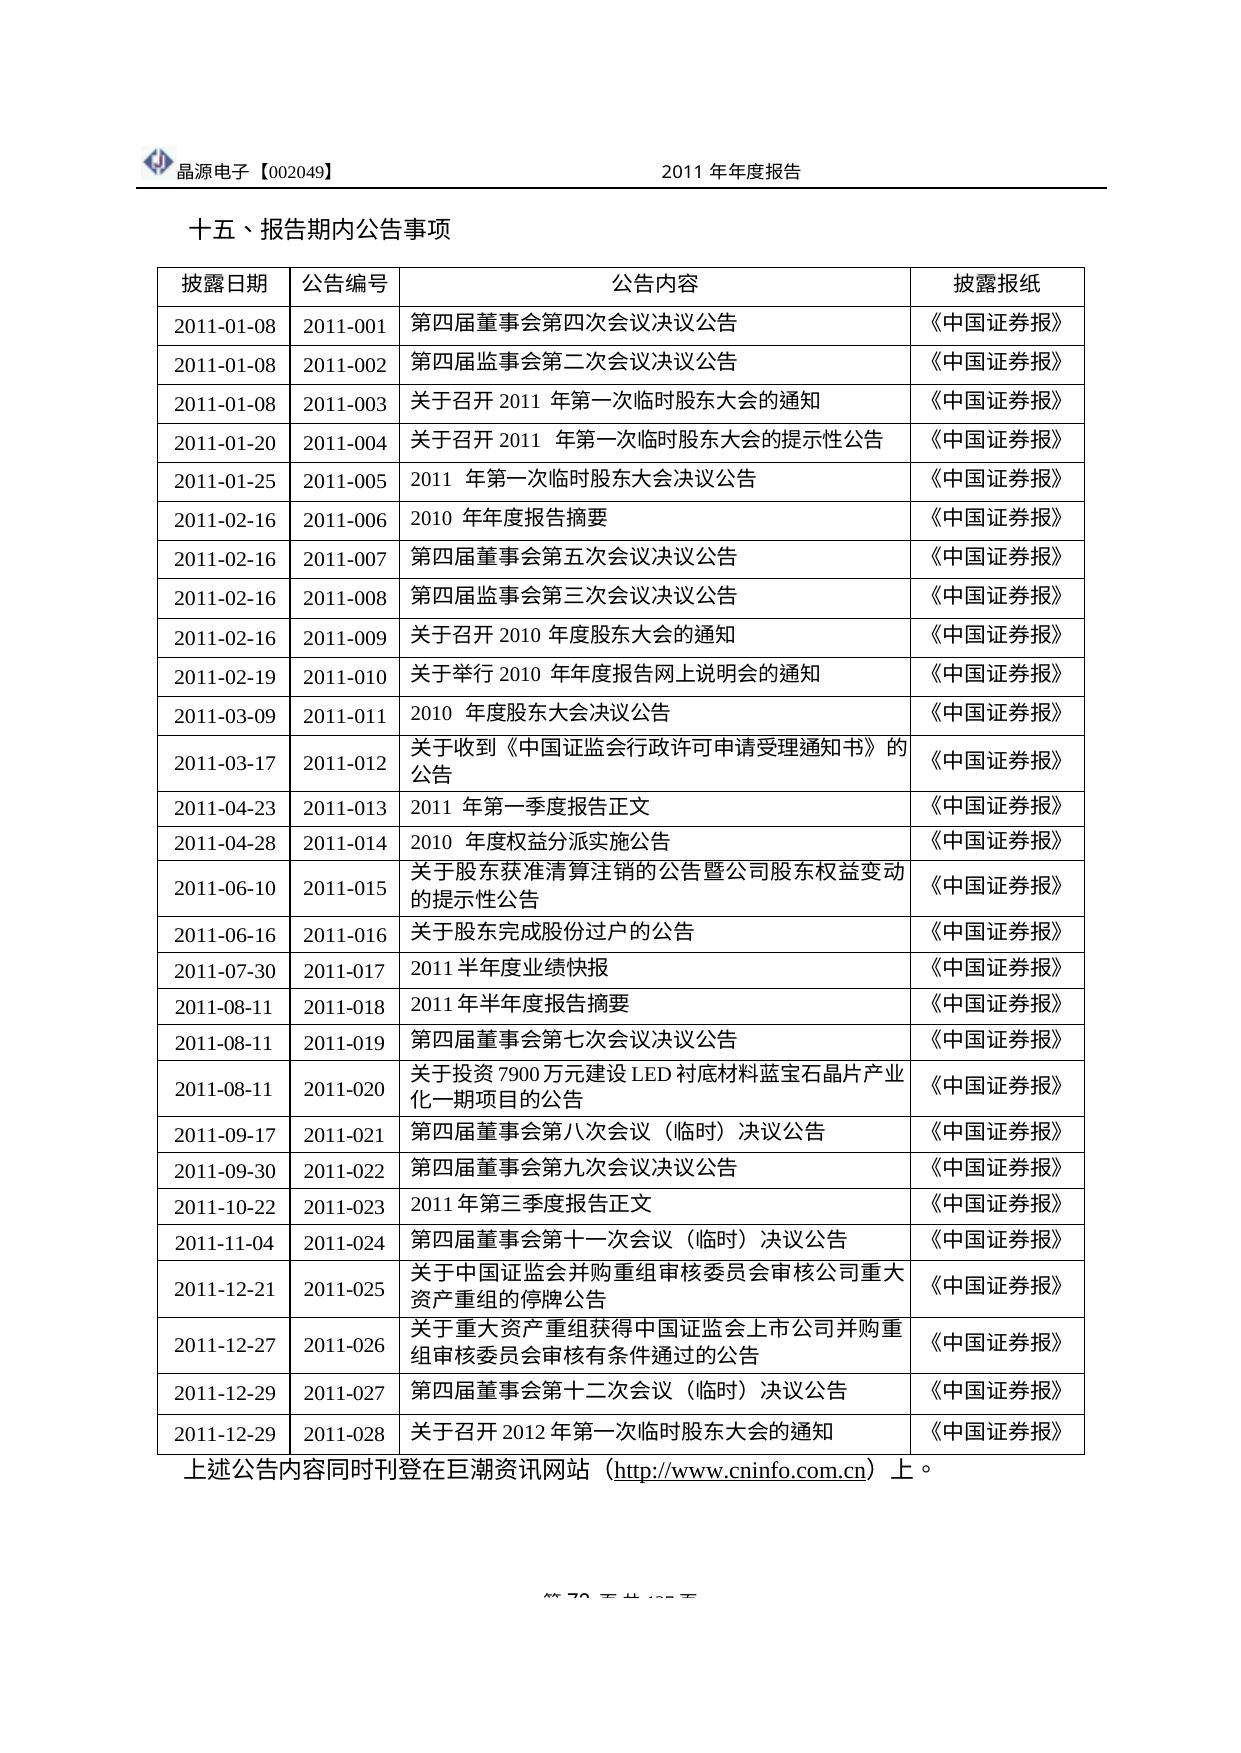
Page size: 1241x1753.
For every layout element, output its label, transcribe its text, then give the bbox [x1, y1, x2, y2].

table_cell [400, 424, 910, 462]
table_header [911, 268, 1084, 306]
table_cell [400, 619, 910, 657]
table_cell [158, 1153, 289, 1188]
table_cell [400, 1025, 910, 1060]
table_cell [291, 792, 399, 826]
picture [141, 146, 177, 180]
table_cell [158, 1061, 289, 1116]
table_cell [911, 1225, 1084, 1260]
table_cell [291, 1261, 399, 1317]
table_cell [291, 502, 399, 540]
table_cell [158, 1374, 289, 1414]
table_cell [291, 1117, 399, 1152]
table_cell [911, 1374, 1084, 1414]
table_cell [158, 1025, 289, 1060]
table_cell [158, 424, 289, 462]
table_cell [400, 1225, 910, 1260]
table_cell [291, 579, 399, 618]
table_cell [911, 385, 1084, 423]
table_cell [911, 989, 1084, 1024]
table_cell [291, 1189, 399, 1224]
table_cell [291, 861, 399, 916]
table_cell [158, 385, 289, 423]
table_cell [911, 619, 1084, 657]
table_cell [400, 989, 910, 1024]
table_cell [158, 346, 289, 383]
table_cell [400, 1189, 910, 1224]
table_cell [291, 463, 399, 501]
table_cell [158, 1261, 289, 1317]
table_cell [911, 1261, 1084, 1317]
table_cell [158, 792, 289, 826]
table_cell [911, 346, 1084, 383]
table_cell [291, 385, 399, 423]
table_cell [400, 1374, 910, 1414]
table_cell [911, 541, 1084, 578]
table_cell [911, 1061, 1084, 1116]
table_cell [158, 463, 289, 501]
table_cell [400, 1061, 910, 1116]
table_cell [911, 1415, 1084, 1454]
text 十五、报告期内公告事项 [188, 213, 1119, 246]
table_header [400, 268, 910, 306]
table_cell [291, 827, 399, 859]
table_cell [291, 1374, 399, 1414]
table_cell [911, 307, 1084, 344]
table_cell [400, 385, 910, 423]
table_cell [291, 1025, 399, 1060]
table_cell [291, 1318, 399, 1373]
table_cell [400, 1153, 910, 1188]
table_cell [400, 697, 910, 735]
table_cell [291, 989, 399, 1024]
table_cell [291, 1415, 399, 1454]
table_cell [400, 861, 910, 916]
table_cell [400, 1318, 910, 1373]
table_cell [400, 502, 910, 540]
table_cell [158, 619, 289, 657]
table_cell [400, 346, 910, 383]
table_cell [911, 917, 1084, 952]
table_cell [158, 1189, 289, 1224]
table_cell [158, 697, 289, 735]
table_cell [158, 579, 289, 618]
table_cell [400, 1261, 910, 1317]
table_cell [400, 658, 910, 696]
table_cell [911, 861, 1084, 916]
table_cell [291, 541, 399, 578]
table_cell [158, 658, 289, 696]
text 上述公告内容同时刊登在巨潮资讯网站（http://www.cninfo.com.cn）上。 [183, 1455, 1119, 1485]
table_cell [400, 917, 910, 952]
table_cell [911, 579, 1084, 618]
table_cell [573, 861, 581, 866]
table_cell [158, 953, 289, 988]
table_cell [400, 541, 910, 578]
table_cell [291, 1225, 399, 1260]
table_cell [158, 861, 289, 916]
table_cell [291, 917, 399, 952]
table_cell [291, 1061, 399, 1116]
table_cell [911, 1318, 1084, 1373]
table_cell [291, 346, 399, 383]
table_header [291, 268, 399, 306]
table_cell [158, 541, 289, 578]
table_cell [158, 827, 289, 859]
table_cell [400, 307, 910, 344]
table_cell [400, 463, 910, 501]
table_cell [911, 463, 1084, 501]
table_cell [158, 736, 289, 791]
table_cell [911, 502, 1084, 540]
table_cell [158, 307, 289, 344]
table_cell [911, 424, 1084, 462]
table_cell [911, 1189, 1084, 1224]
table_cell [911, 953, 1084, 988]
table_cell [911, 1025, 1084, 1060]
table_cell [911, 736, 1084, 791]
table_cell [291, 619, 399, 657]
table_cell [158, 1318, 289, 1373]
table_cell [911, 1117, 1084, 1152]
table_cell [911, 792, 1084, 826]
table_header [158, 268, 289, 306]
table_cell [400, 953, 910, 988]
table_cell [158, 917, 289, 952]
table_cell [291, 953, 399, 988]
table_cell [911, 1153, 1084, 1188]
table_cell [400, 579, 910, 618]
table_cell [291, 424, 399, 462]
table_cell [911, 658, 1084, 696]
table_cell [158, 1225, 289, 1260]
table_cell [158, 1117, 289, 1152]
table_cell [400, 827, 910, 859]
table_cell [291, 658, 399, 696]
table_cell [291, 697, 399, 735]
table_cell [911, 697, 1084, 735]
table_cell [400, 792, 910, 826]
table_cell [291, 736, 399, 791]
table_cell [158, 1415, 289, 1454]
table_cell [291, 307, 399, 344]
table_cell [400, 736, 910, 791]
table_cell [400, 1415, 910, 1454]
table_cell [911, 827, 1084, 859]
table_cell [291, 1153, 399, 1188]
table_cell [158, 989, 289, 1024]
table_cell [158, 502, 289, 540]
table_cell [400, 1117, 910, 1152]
